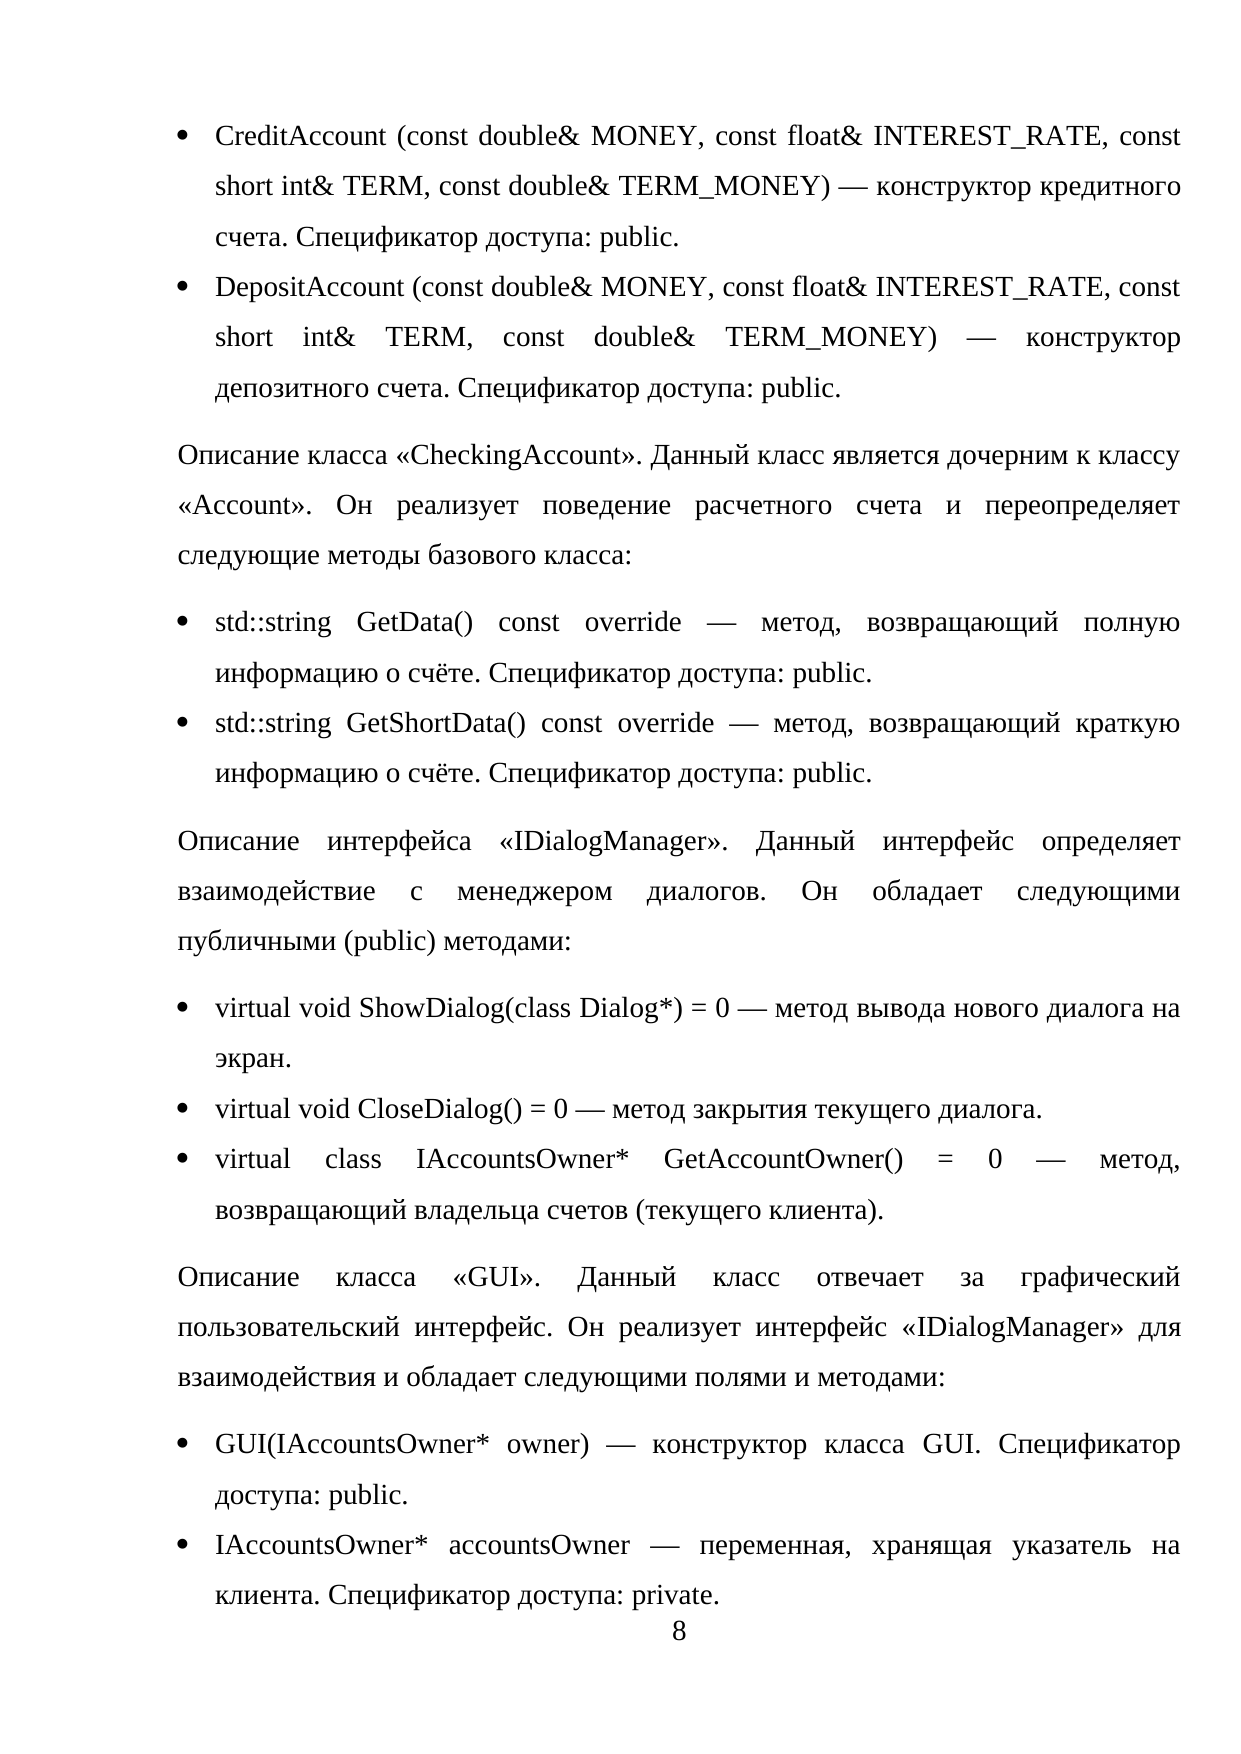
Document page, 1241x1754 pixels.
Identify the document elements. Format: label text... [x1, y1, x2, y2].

list virtual void CloseDialog() = 0 — метод закрытия текущего диалога. [177, 1091, 1181, 1124]
list std::string GetShortData() const override — метод, возвращающий краткую информацию о счёте. Спецификатор доступа: public. [177, 705, 1181, 789]
text Описание класса «CheckingAccount». Данный класс является дочерним к классу «Account». Он реализует поведение расчетного счета и переопределяет следующие методы базового класса: [177, 437, 1181, 571]
text Описание интерфейса «IDialogManager». Данный интерфейс определяет взаимодействие с менеджером диалогов. Он обладает следующими публичными (public) методами: [177, 823, 1181, 957]
list IAccountsOwner* accountsOwner — переменная, хранящая указатель на клиента. Спецификатор доступа: private. [177, 1527, 1181, 1611]
list virtual class IAccountsOwner* GetAccountOwner() = 0 — метод, возвращающий владельца счетов (текущего клиента). [177, 1141, 1181, 1225]
text Описание класса «GUI». Данный класс отвечает за графический пользовательский интерфейс. Он реализует интерфейс «IDialogManager» для взаимодействия и обладает следующими полями и методами: [177, 1259, 1181, 1393]
list virtual void ShowDialog(class Dialog*) = 0 — метод вывода нового диалога на экран. [177, 990, 1181, 1074]
list CreditAccount (const double& MONEY, const float& INTEREST_RATE, const short int& TERM, const double& TERM_MONEY) — конструктор кредитного счета. Спецификатор доступа: public. [177, 118, 1181, 252]
list GUI(IAccountsOwner* owner) — конструктор класса GUI. Спецификатор доступа: public. [177, 1426, 1181, 1510]
list DepositAccount (const double& MONEY, const float& INTEREST_RATE, const short int& TERM, const double& TERM_MONEY) — конструктор депозитного счета. Спецификатор доступа: public. [177, 269, 1181, 403]
list std::string GetData() const override — метод, возвращающий полную информацию о счёте. Спецификатор доступа: public. [177, 604, 1181, 688]
